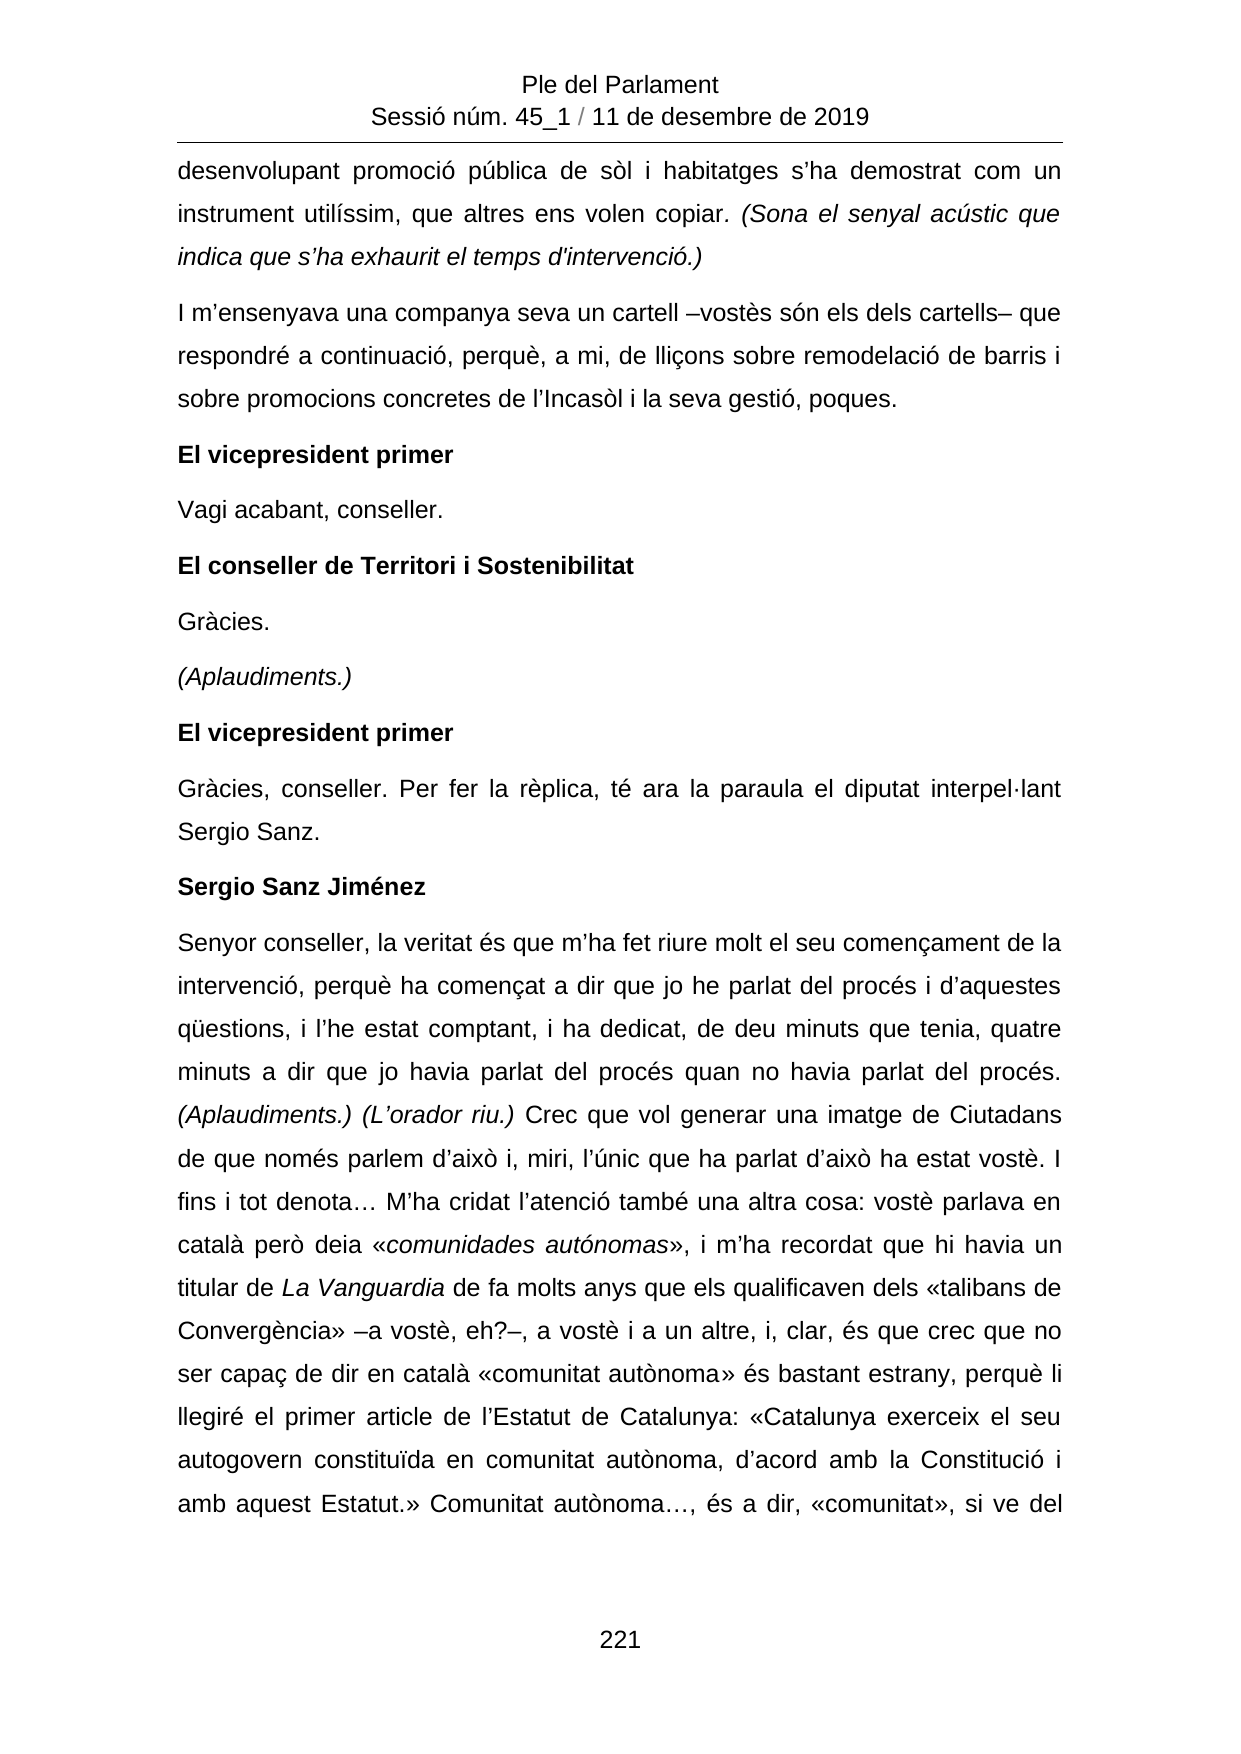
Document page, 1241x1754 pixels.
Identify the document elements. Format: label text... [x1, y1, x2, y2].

text (Aplaudiments.) [177, 662, 1063, 691]
text El vicepresident primer [177, 440, 1063, 468]
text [177, 156, 1063, 271]
text Sergio Sanz Jiménez [177, 872, 1063, 901]
text Gràcies, conseller. Per fer la rèplica, té ara la paraula el diputat interpel·lant Sergio Sanz. [177, 773, 1063, 845]
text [177, 928, 1063, 1517]
text Gràcies. [177, 607, 1063, 635]
text El vicepresident primer [177, 718, 1063, 747]
text I m’ensenyava una companya seva un cartell –vostès són els dels cartells– que respondré a continuació, perquè, a mi, de lliçons sobre remodelació de barris i sobre promocions concretes de l’Incasòl i la seva gestió, poques. [177, 298, 1063, 413]
text El conseller de Territori i Sostenibilitat [177, 551, 1063, 580]
text Vagi acabant, conseller. [177, 495, 1063, 524]
